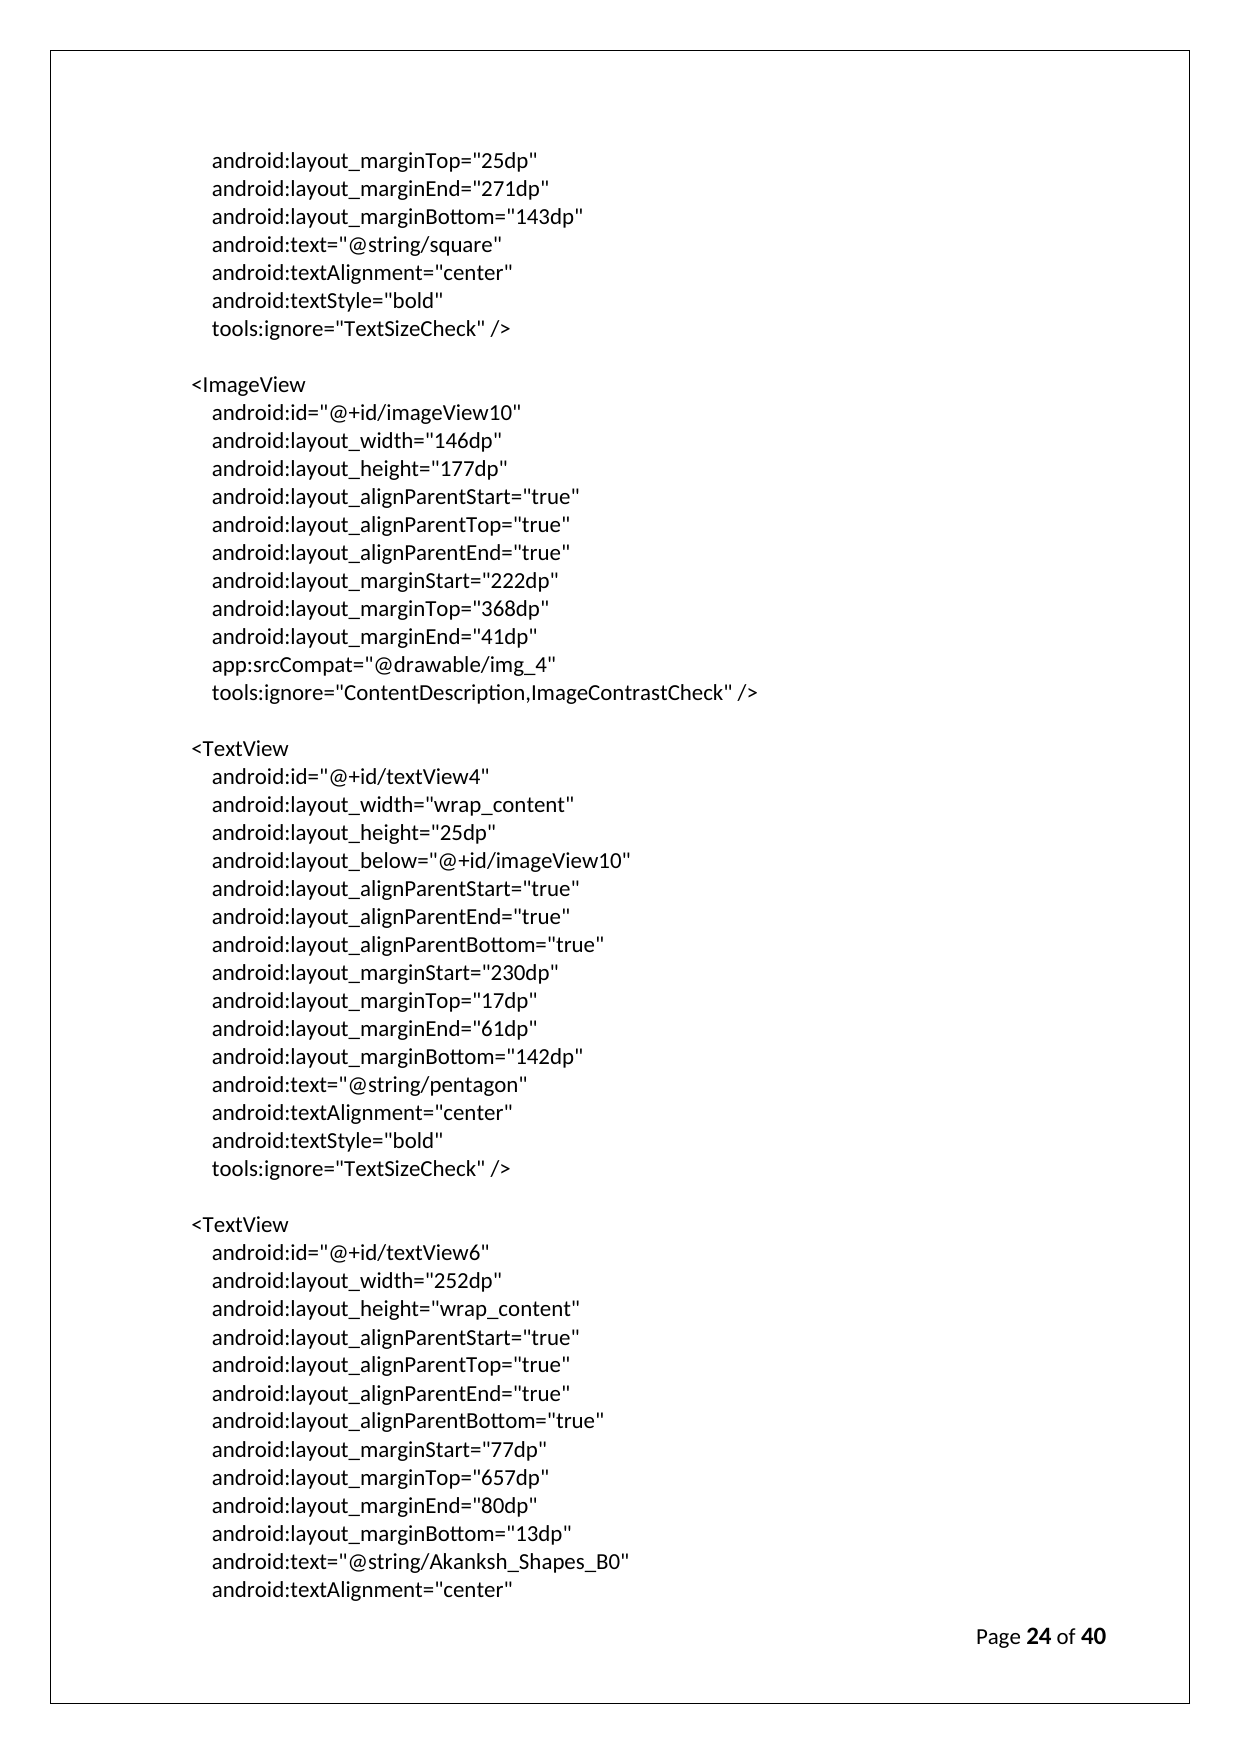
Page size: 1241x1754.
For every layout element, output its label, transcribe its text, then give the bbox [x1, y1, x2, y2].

text android:textStyle="bold" [150, 1126, 1106, 1154]
text android:layout_marginTop="25dp" [150, 146, 1106, 174]
text android:layout_marginStart="77dp" [150, 1435, 1106, 1463]
text android:layout_alignParentEnd="true" [150, 538, 1106, 566]
text android:layout_marginEnd="271dp" [150, 174, 1106, 202]
text tools:ignore="ContentDescription,ImageContrastCheck" /> [150, 678, 1106, 706]
text android:id="@+id/textView6" [150, 1238, 1106, 1267]
text android:layout_height="wrap_content" [150, 1294, 1106, 1323]
text android:layout_marginBottom="143dp" [150, 202, 1106, 230]
text android:textAlignment="center" [150, 258, 1106, 286]
text android:layout_marginTop="17dp" [150, 986, 1106, 1014]
text android:layout_width="wrap_content" [150, 790, 1106, 818]
text tools:ignore="TextSizeCheck" /> [150, 314, 1106, 342]
text android:text="@string/Akanksh_Shapes_B0" [150, 1547, 1106, 1575]
text android:layout_height="25dp" [150, 818, 1106, 846]
text android:layout_width="146dp" [150, 426, 1106, 454]
text android:layout_alignParentEnd="true" [150, 902, 1106, 930]
text android:layout_alignParentTop="true" [150, 510, 1106, 538]
text android:textAlignment="center" [150, 1098, 1106, 1126]
text android:layout_marginEnd="41dp" [150, 622, 1106, 650]
text android:layout_marginBottom="142dp" [150, 1042, 1106, 1070]
text <ImageView [150, 370, 1106, 398]
text android:layout_alignParentStart="true" [150, 1323, 1106, 1351]
text android:layout_height="177dp" [150, 454, 1106, 482]
text android:layout_alignParentEnd="true" [150, 1379, 1106, 1407]
text android:layout_below="@+id/imageView10" [150, 846, 1106, 874]
text android:text="@string/pentagon" [150, 1070, 1106, 1098]
text android:layout_alignParentTop="true" [150, 1351, 1106, 1379]
text tools:ignore="TextSizeCheck" /> [150, 1154, 1106, 1182]
text android:layout_alignParentStart="true" [150, 874, 1106, 902]
text android:layout_marginStart="222dp" [150, 566, 1106, 594]
text <TextView [150, 1211, 1106, 1238]
text android:layout_marginTop="657dp" [150, 1463, 1106, 1491]
text android:textAlignment="center" [150, 1575, 1106, 1603]
text android:layout_alignParentStart="true" [150, 482, 1106, 510]
text android:layout_marginBottom="13dp" [150, 1519, 1106, 1547]
text android:id="@+id/textView4" [150, 762, 1106, 790]
text <TextView [150, 734, 1106, 762]
text app:srcCompat="@drawable/img_4" [150, 650, 1106, 678]
text android:layout_marginTop="368dp" [150, 594, 1106, 622]
text android:text="@string/square" [150, 230, 1106, 258]
text android:layout_marginStart="230dp" [150, 958, 1106, 986]
text android:layout_alignParentBottom="true" [150, 1407, 1106, 1435]
text android:id="@+id/imageView10" [150, 398, 1106, 426]
text android:layout_marginEnd="61dp" [150, 1014, 1106, 1042]
text android:layout_marginEnd="80dp" [150, 1491, 1106, 1519]
text android:textStyle="bold" [150, 286, 1106, 314]
text android:layout_width="252dp" [150, 1267, 1106, 1294]
text android:layout_alignParentBottom="true" [150, 930, 1106, 958]
